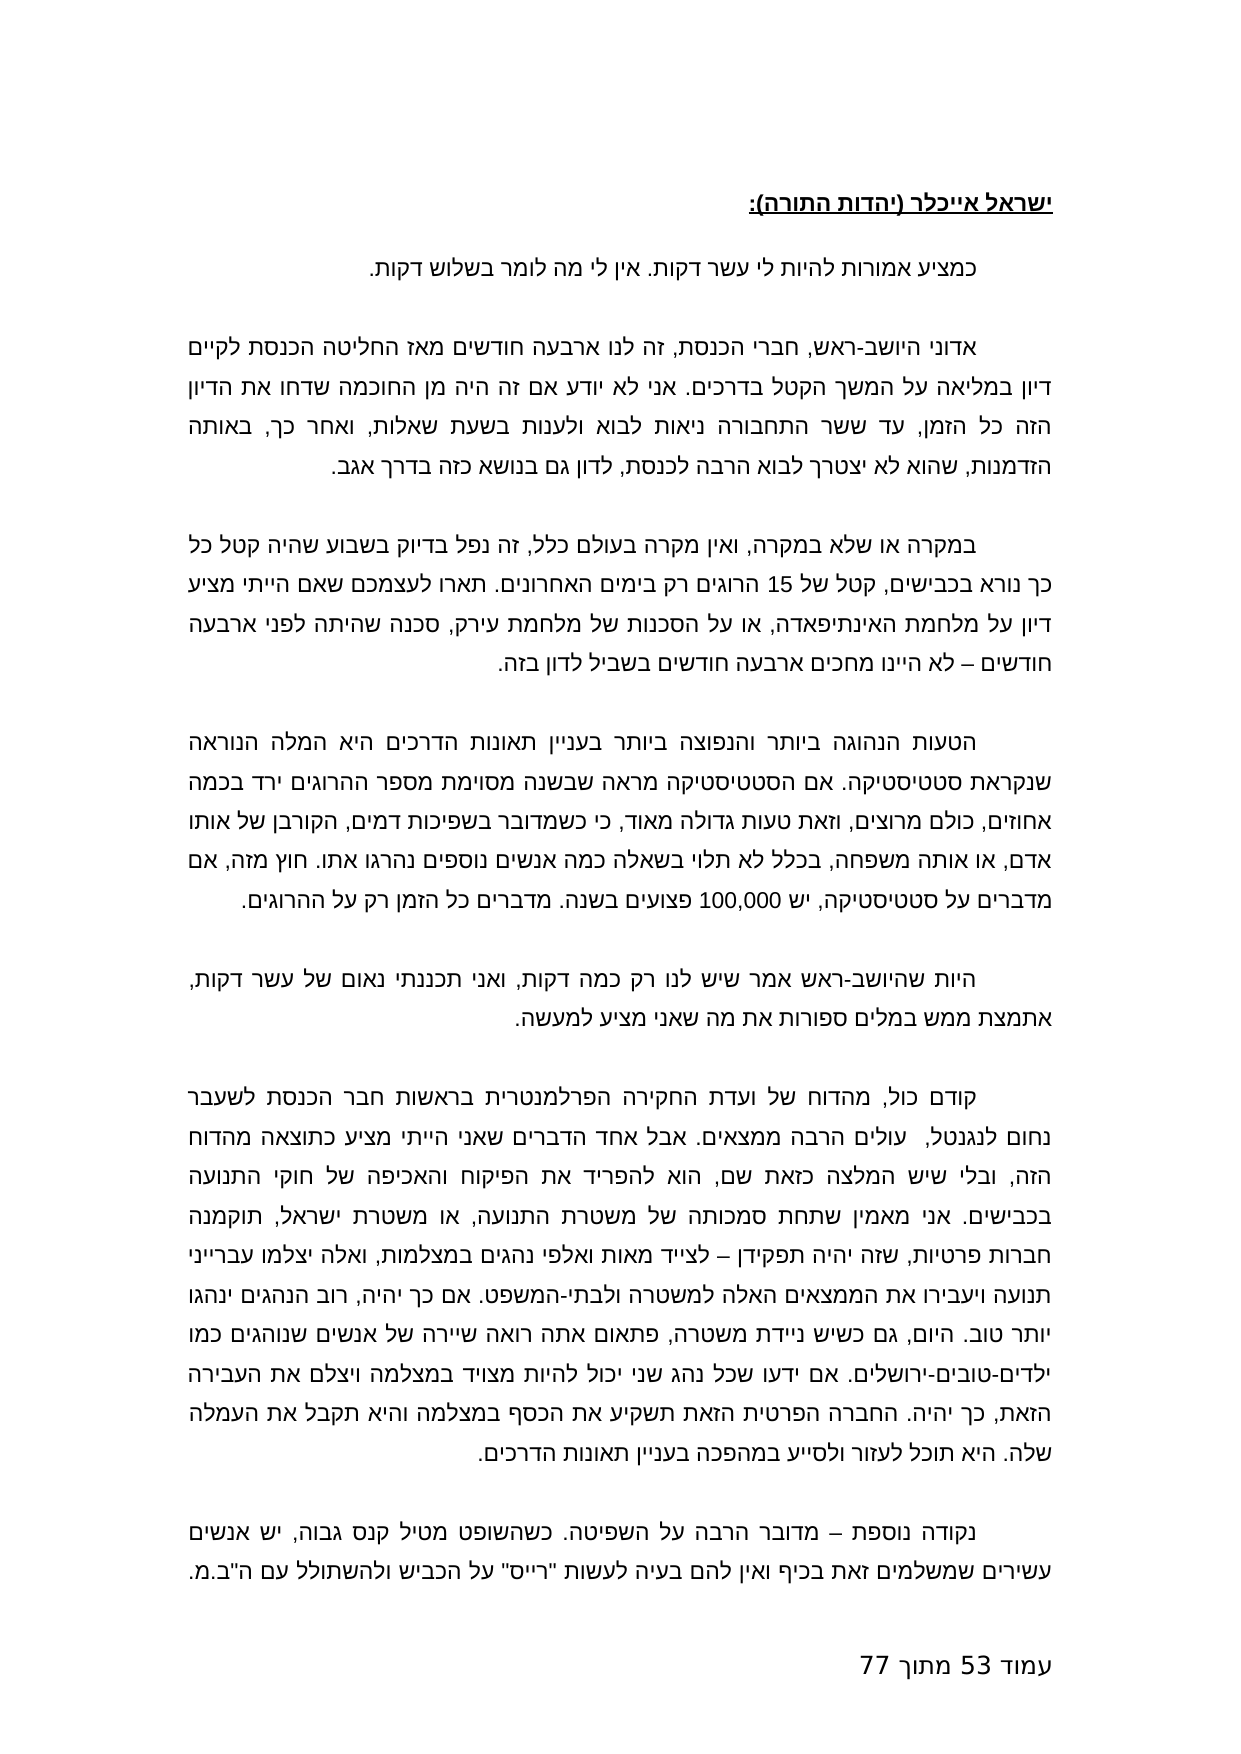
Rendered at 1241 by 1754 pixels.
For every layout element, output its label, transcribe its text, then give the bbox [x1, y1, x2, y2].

text קודם כול, מהדוח של ועדת החקירה הפרלמנטרית בראשות חבר הכנסת לשעבר נחום לנגנטל, עולים הרבה ממצאים. אבל אחד הדברים שאני הייתי מציע כתוצאה מהדוח הזה, ובלי שיש המלצה כזאת שם, הוא להפריד את הפיקוח והאכיפה של חוקי התנועה בכבישים. אני מאמין שתחת סמכותה של משטרת התנועה, או משטרת ישראל, תוקמנה חברות פרטיות, שזה יהיה תפקידן – לצייד מאות ואלפי נהגים במצלמות, ואלה יצלמו עברייני תנועה ויעבירו את הממצאים האלה למשטרה ולבתי-המשפט. אם כך יהיה, רוב הנהגים ינהגו יותר טוב. היום, גם כשיש ניידת משטרה, פתאום אתה רואה שיירה של אנשים שנוהגים כמו ילדים-טובים-ירושלים. אם ידעו שכל נהג שני יכול להיות מצויד במצלמה ויצלם את העבירה הזאת, כך יהיה. החברה הפרטית הזאת תשקיע את הכסף במצלמה והיא תקבל את העמלה שלה. היא תוכל לעזור ולסייע במהפכה בעניין תאונות הדרכים. [187, 1084, 1053, 1466]
text במקרה או שלא במקרה, ואין מקרה בעולם כלל, זה נפל בדיוק בשבוע שהיה קטל כל כך נורא בכבישים, קטל של 15 הרוגים רק בימים האחרונים. תארו לעצמכם שאם הייתי מציע דיון על מלחמת האינתיפאדה, או על הסכנות של מלחמת עירק, סכנה שהיתה לפני ארבעה חודשים – לא היינו מחכים ארבעה חודשים בשביל לדון בזה. [187, 532, 1053, 676]
text הטעות הנהוגה ביותר והנפוצה ביותר בעניין תאונות הדרכים היא המלה הנוראה שנקראת סטטיסטיקה. אם הסטטיסטיקה מראה שבשנה מסוימת מספר ההרוגים ירד בכמה אחוזים, כולם מרוצים, וזאת טעות גדולה מאוד, כי כשמדובר בשפיכות דמים, הקורבן של אותו אדם, או אותה משפחה, בכלל לא תלוי בשאלה כמה אנשים נוספים נהרגו אתו. חוץ מזה, אם מדברים על סטטיסטיקה, יש 100,000 פצועים בשנה. מדברים כל הזמן רק על ההרוגים. [187, 729, 1053, 913]
text ישראל אייכלר (יהדות התורה): [187, 189, 1053, 216]
text כמציע אמורות להיות לי עשר דקות. אין לי מה לומר בשלוש דקות. [187, 255, 1053, 282]
text אדוני היושב-ראש, חברי הכנסת, זה לנו ארבעה חודשים מאז החליטה הכנסת לקיים דיון במליאה על המשך הקטל בדרכים. אני לא יודע אם זה היה מן החוכמה שדחו את הדיון הזה כל הזמן, עד ששר התחבורה ניאות לבוא ולענות בשעת שאלות, ואחר כך, באותה הזדמנות, שהוא לא יצטרך לבוא הרבה לכנסת, לדון גם בנושא כזה בדרך אגב. [187, 334, 1053, 479]
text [187, 1519, 1053, 1584]
text היות שהיושב-ראש אמר שיש לנו רק כמה דקות, ואני תכננתי נאום של עשר דקות, אתמצת ממש במלים ספורות את מה שאני מציע למעשה. [187, 966, 1053, 1032]
